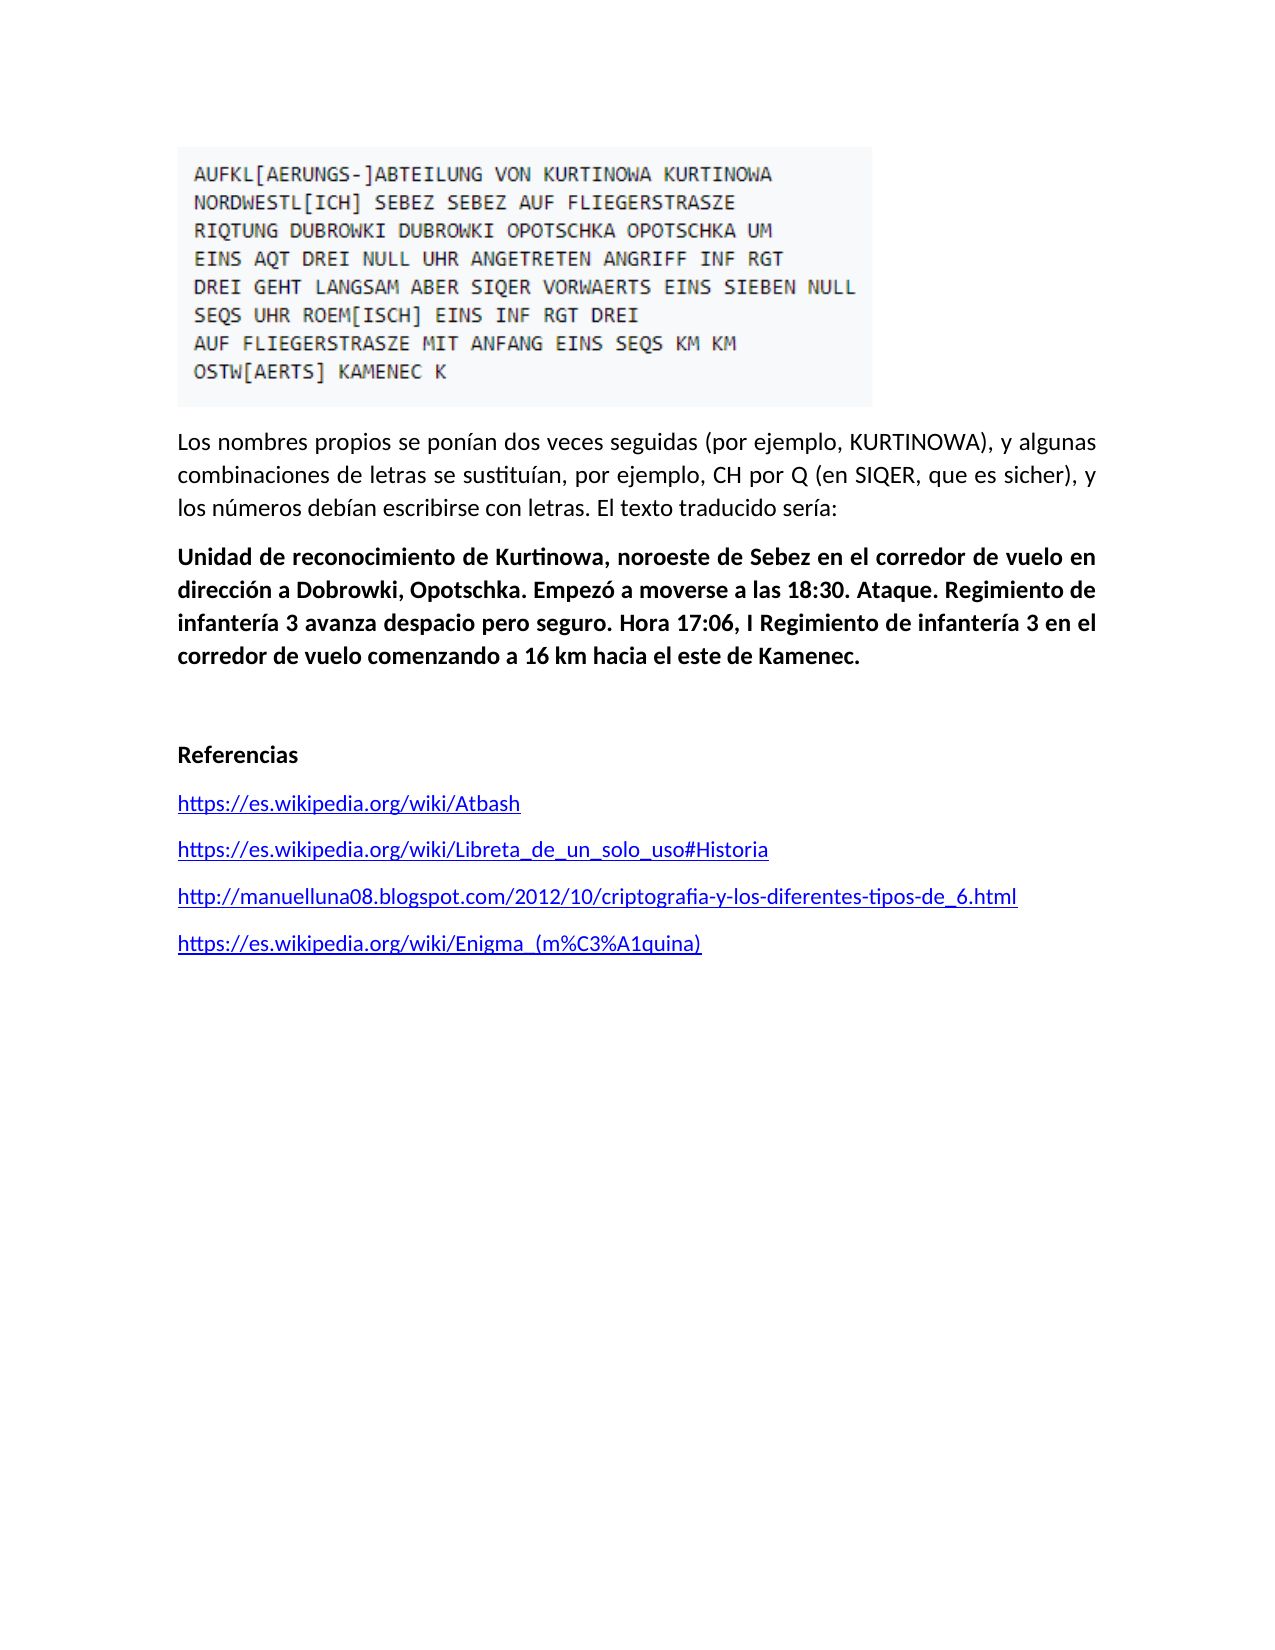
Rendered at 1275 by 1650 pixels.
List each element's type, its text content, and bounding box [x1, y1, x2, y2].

text Referencias [177, 739, 1098, 770]
text http://manuelluna08.blogspot.com/2012/10/criptografia-y-los-diferentes-tipos-de_6.html [177, 882, 1098, 911]
text https://es.wikipedia.org/wiki/Enigma_(m%C3%A1quina) [177, 929, 1098, 957]
picture [177, 147, 873, 407]
text Los nombres propios se ponían dos veces seguidas (por ejemplo, KURTINOWA), y algunas combinaciones de letras se sustituían, por ejemplo, CH por Q (en SIQER, que es sicher), y los números debían escribirse con letras. El texto traducido sería: [177, 426, 1098, 522]
text https://es.wikipedia.org/wiki/Atbash [177, 789, 1098, 817]
text Unidad de reconocimiento de Kurtinowa, noroeste de Sebez en el corredor de vuelo en dirección a Dobrowki, Opotschka. Empezó a moverse a las 18:30. Ataque. Regimiento de infantería 3 avanza despacio pero seguro. Hora 17:06, I Regimiento de infantería 3 en el corredor de vuelo comenzando a 16 km hacia el este de Kamenec. [177, 541, 1098, 671]
text https://es.wikipedia.org/wiki/Libreta_de_un_solo_uso#Historia [177, 836, 1098, 864]
